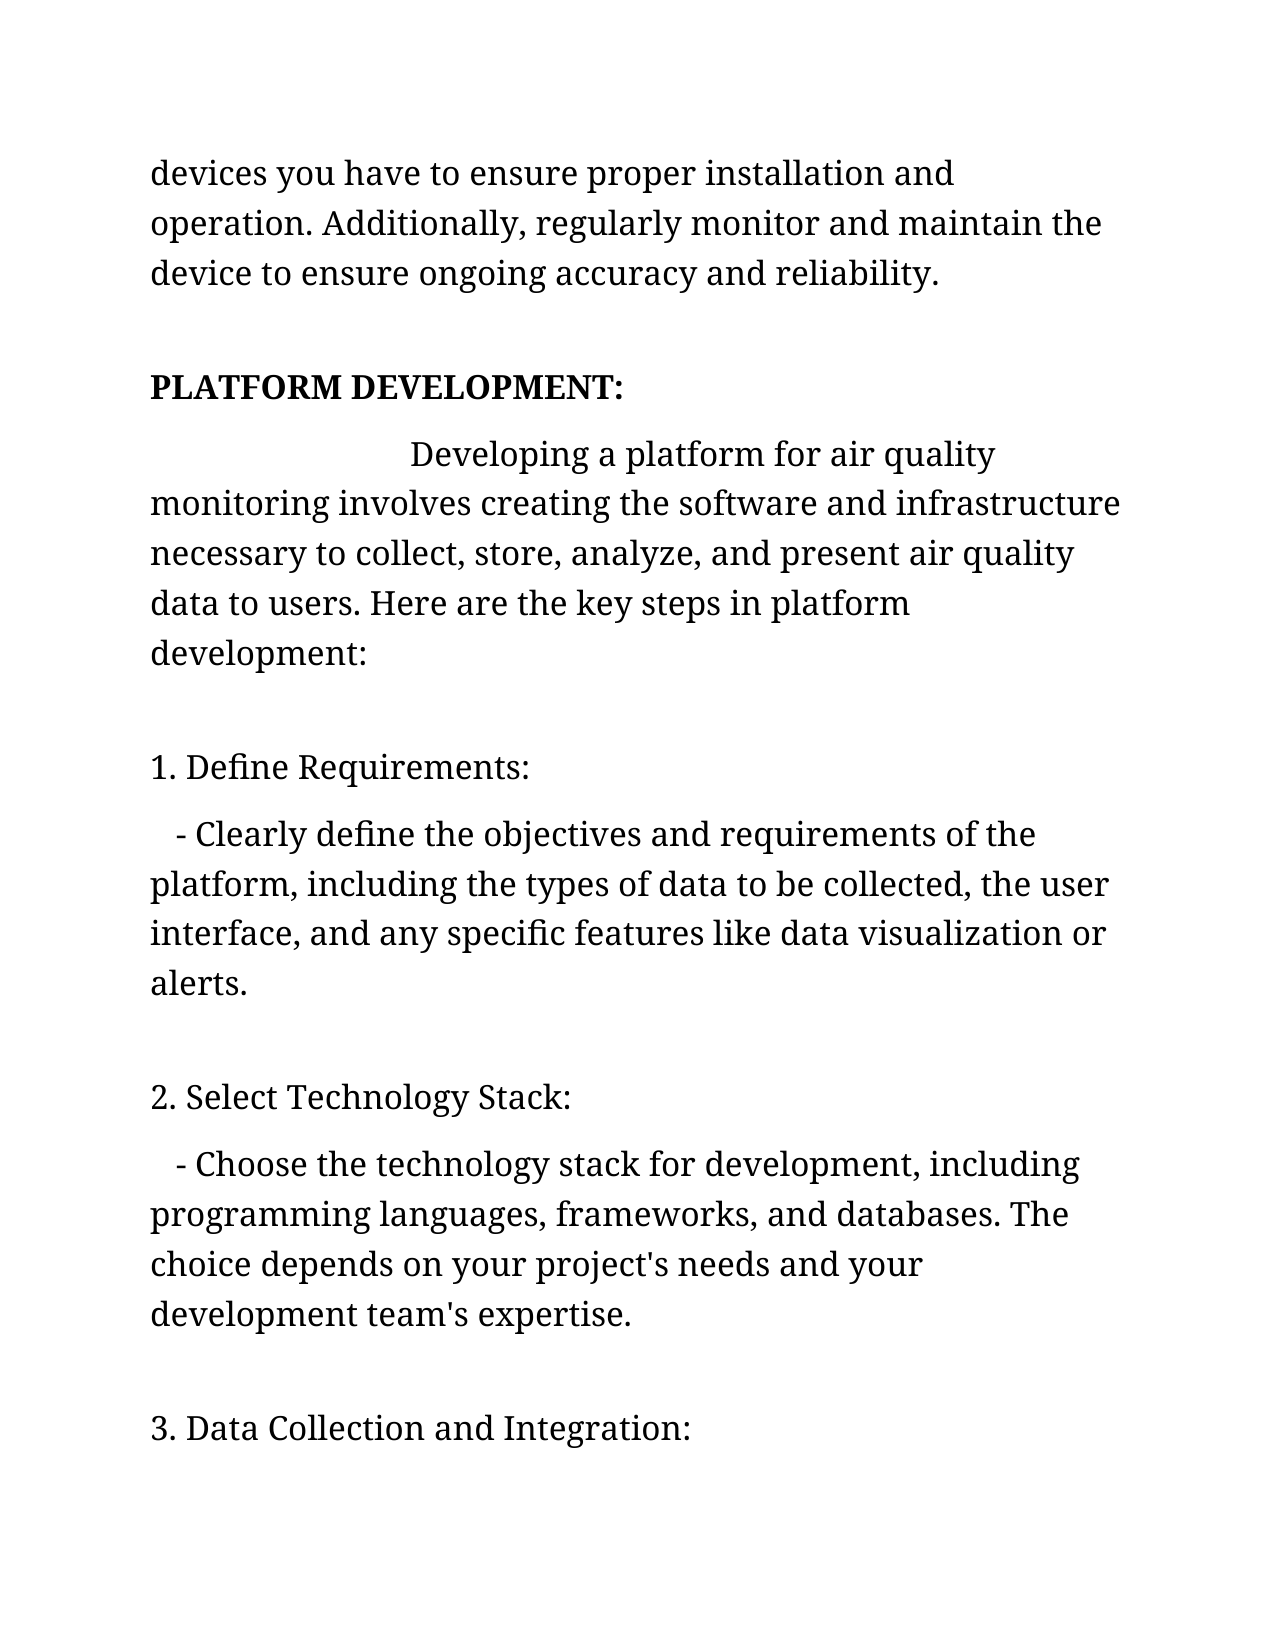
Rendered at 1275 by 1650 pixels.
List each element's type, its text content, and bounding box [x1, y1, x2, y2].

text 1. Define Requirements: [150, 744, 1125, 789]
text - Clearly define the objectives and requirements of the platform, including the types of data to be collected, the user interface, and any specific features like data visualization or alerts. [150, 810, 1125, 1006]
text 2. Select Technology Stack: [150, 1074, 1125, 1119]
text Developing a platform for air quality monitoring involves creating the software and infrastructure necessary to collect, store, analyze, and present air quality data to users. Here are the key steps in platform development: [150, 430, 1125, 675]
text 3. Data Collection and Integration: [150, 1404, 1125, 1450]
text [150, 150, 1125, 295]
text - Choose the technology stack for development, including programming languages, frameworks, and databases. The choice depends on your project's needs and your development team's expertise. [150, 1141, 1125, 1336]
text PLATFORM DEVELOPMENT: [150, 364, 1125, 409]
